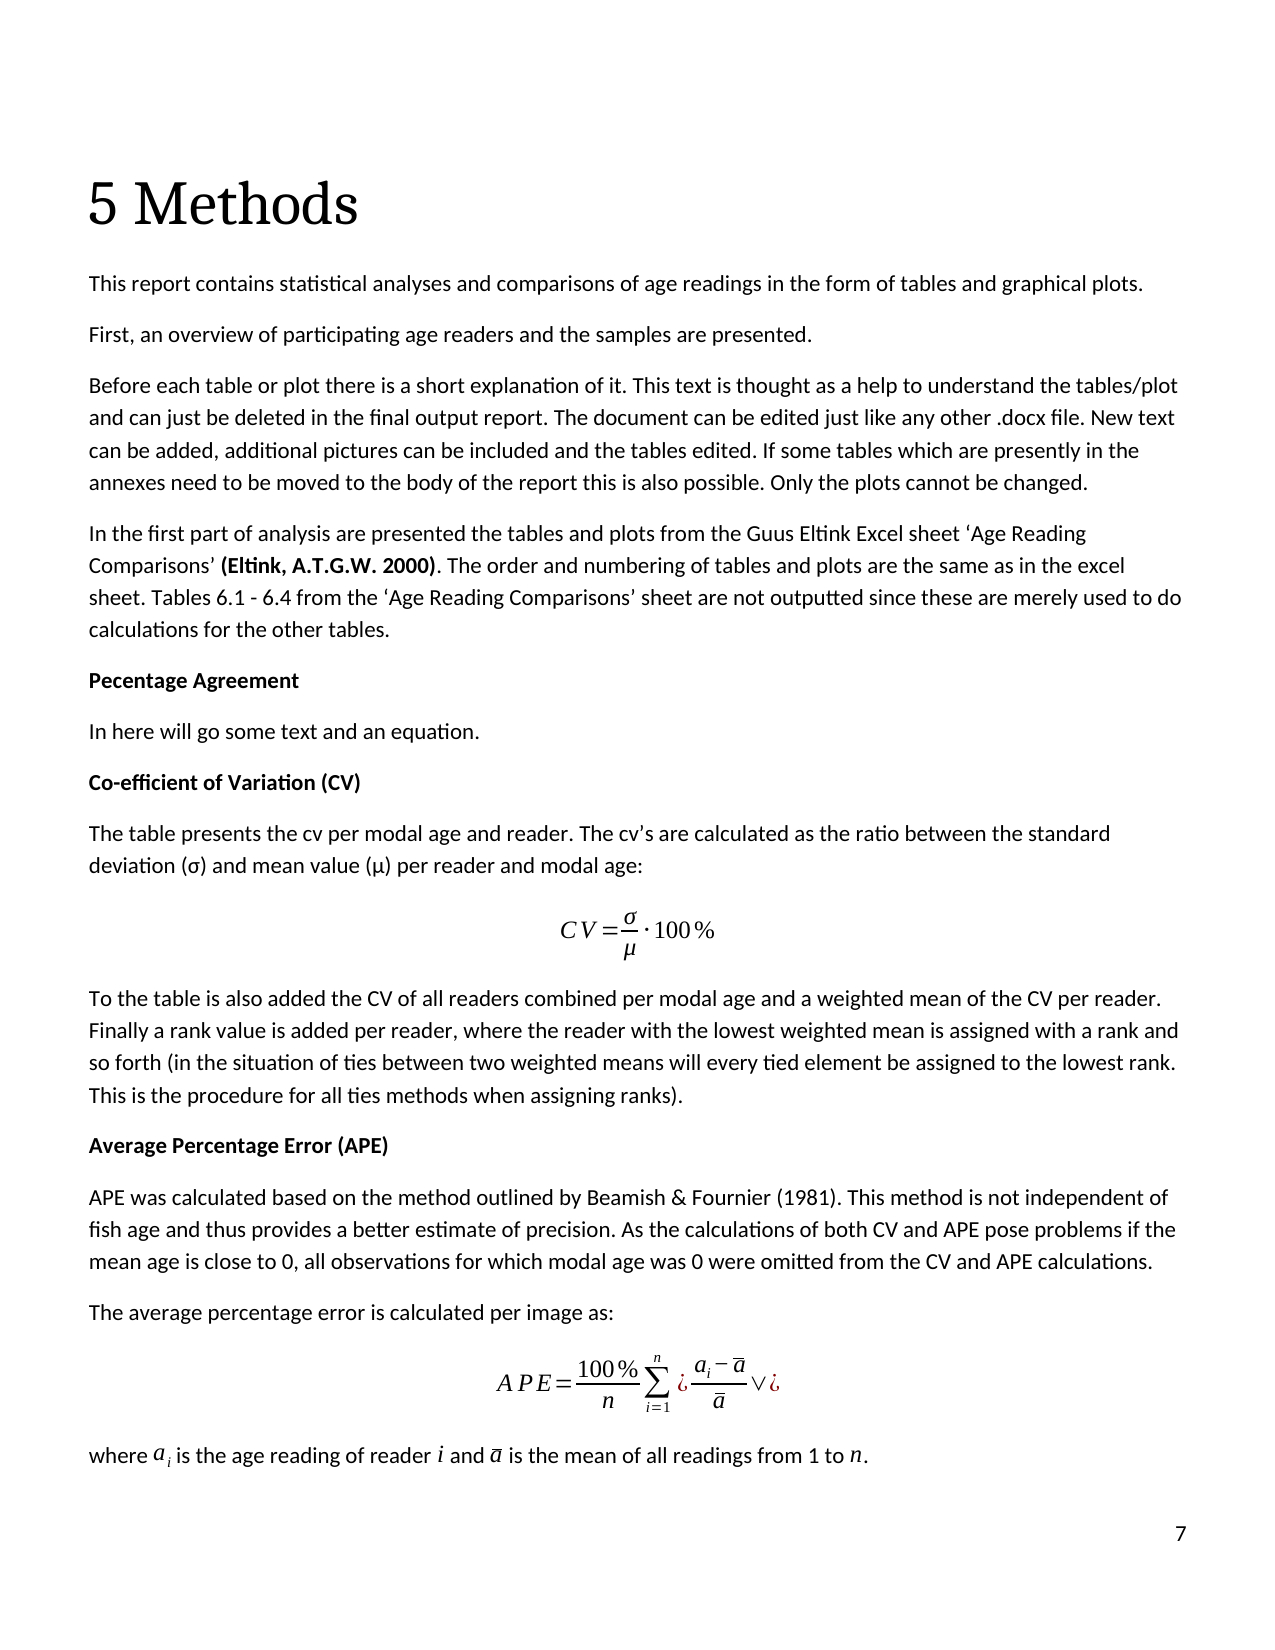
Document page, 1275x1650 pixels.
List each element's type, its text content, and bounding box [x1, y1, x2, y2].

text Pecentage Agreement [89, 666, 1186, 694]
text To the table is also added the CV of all readers combined per modal age and a weighted mean of the CV per reader. Finally a rank value is added per reader, where the reader with the lowest weighted mean is assigned with a rank and so forth (in the situation of ties between two weighted means will every tied element be assigned to the lowest rank. This is the procedure for all ties methods when assigning ranks). [89, 984, 1186, 1109]
text where is the age reading of reader and is the mean of all readings from 1 to . [89, 1439, 1186, 1470]
subtitle Methods [89, 168, 1186, 240]
text Co-efficient of Variation (CV) [89, 768, 1186, 796]
text APE was calculated based on the method outlined by Beamish & Fournier (1981). This method is not independent of fish age and thus provides a better estimate of precision. As the calculations of both CV and APE pose problems if the mean age is close to 0, all observations for which modal age was 0 were omitted from the CV and APE calculations. [89, 1183, 1186, 1275]
text In the first part of analysis are presented the tables and plots from the Guus Eltink Excel sheet ‘Age Reading Comparisons’ (Eltink, A.T.G.W. 2000). The order and numbering of tables and plots are the same as in the excel sheet. Tables 6.1 - 6.4 from the ‘Age Reading Comparisons’ sheet are not outputted since these are merely used to do calculations for the other tables. [89, 519, 1186, 643]
text First, an overview of participating age readers and the samples are presented. [89, 320, 1186, 348]
text The average percentage error is calculated per image as: [89, 1298, 1186, 1326]
text In here will go some text and an equation. [89, 717, 1186, 745]
text Average Percentage Error (APE) [89, 1132, 1186, 1160]
text Before each table or plot there is a short explanation of it. This text is thought as a help to understand the tables/plot and can just be deleted in the final output report. The document can be edited just like any other .docx file. New text can be added, additional pictures can be included and the tables edited. If some tables which are presently in the annexes need to be moved to the body of the report this is also possible. Only the plots cannot be changed. [89, 371, 1186, 496]
text This report contains statistical analyses and comparisons of age readings in the form of tables and graphical plots. [89, 269, 1186, 297]
text The table presents the cv per modal age and reader. The cv’s are calculated as the ratio between the standard deviation (σ) and mean value (μ) per reader and modal age: [89, 819, 1186, 879]
